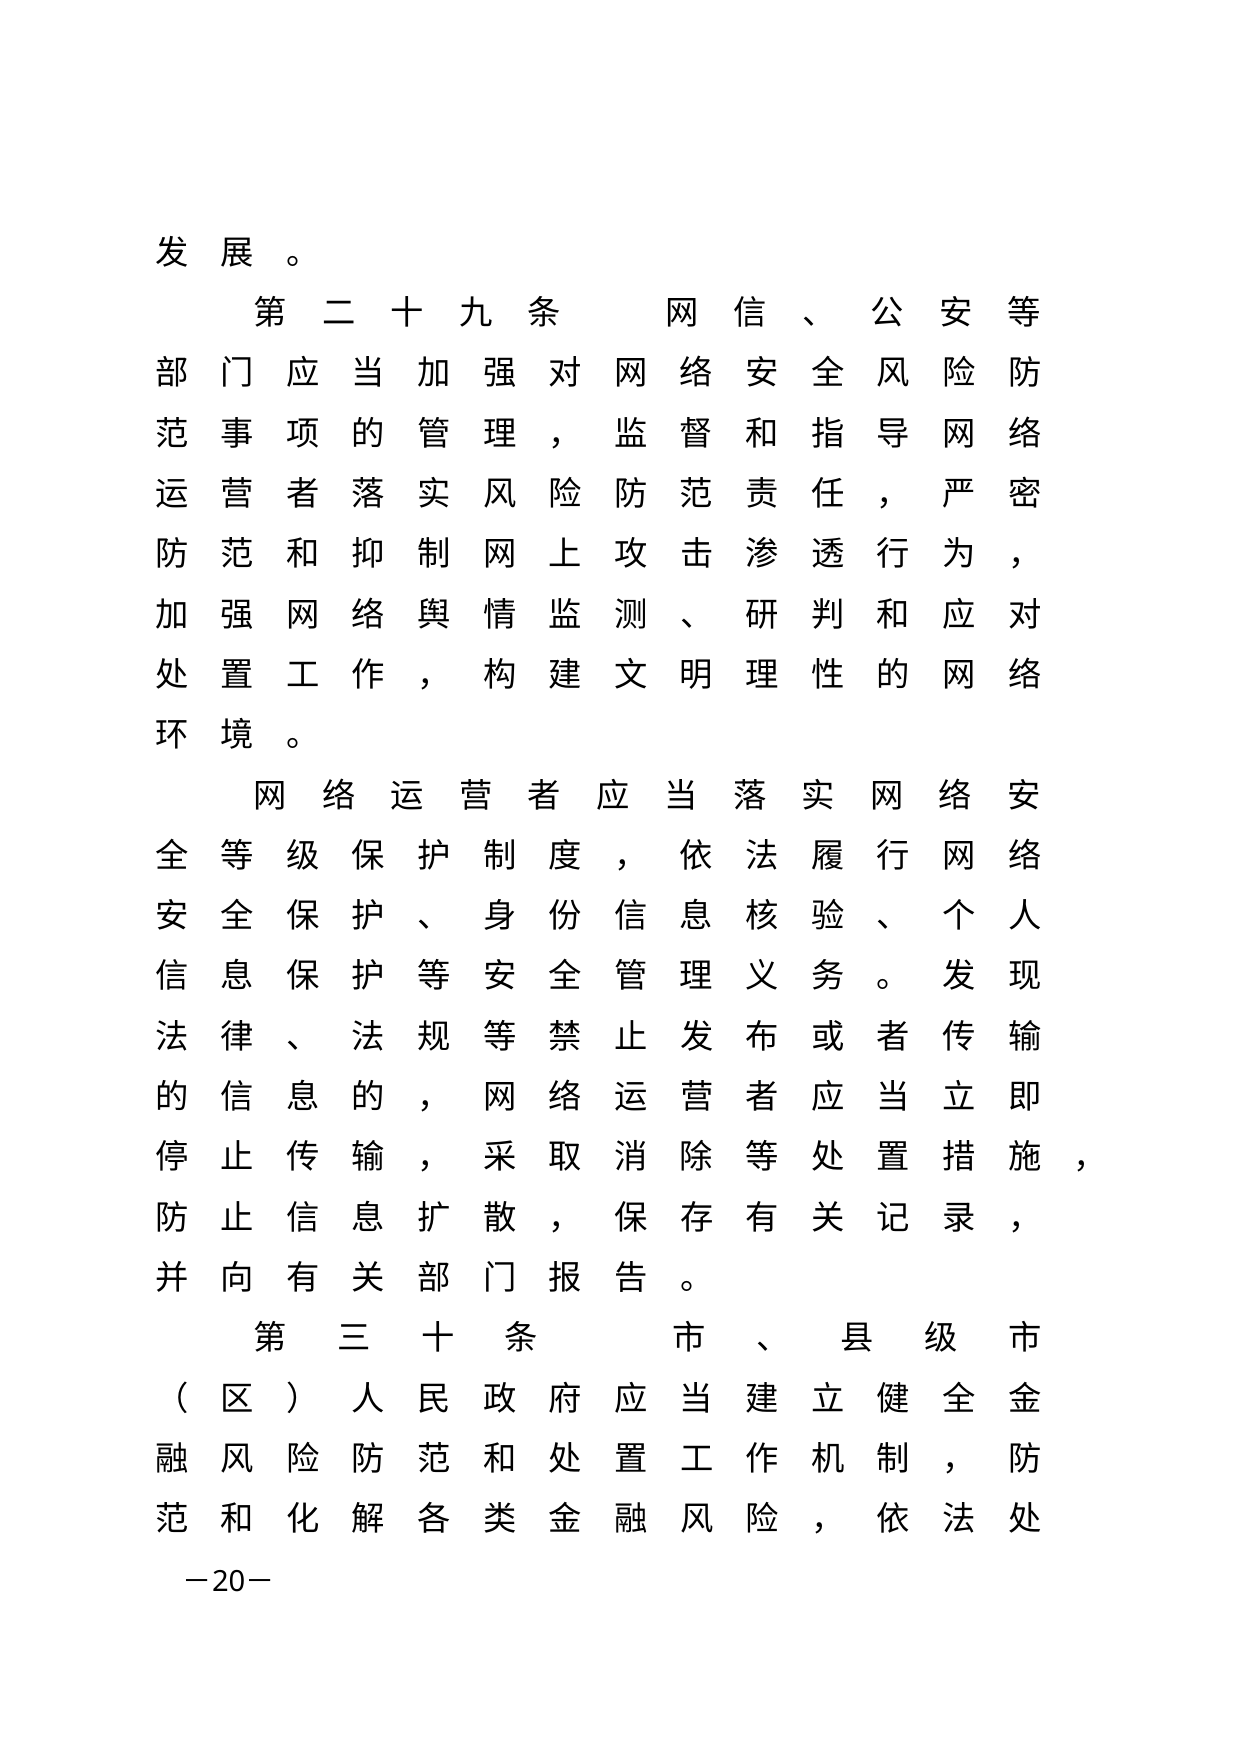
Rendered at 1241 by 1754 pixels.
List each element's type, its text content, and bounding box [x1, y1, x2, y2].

text 持续优化营商环境，加强市场监测和监管协调，推进社会信用建设，促进市场主体规范有序发展。 [155, 219, 1073, 280]
text 第二十九条 网信、公安等部门应当加强对网络安全风险防范事项的管理，监督和指导网络运营者落实风险防范责任，严密防范和抑制网上攻击渗透行为，加强网络舆情监测、研判和应对处置工作，构建文明理性的网络环境。 [155, 280, 1073, 762]
text 网络运营者应当落实网络安全等级保护制度，依法履行网络安全保护、身份信息核验、个人信息保护等安全管理义务。发现法律、法规等禁止发布或者传输的信息的，网络运营者应当立即停止传输，采取消除等处置措施，防止信息扩散，保存有关记录，并向有关部门报告。 [155, 762, 1073, 1305]
text 第三十条 市、县级市（区）人民政府应当建立健全金融风险防范和处置工作机制，防范和化解各类金融风险，依法处置非法集资等非法金融活动，开展金融法律、法规以及相关知识的宣传教育，提高公众对金融风险的防范意识。 [155, 1305, 1073, 1546]
